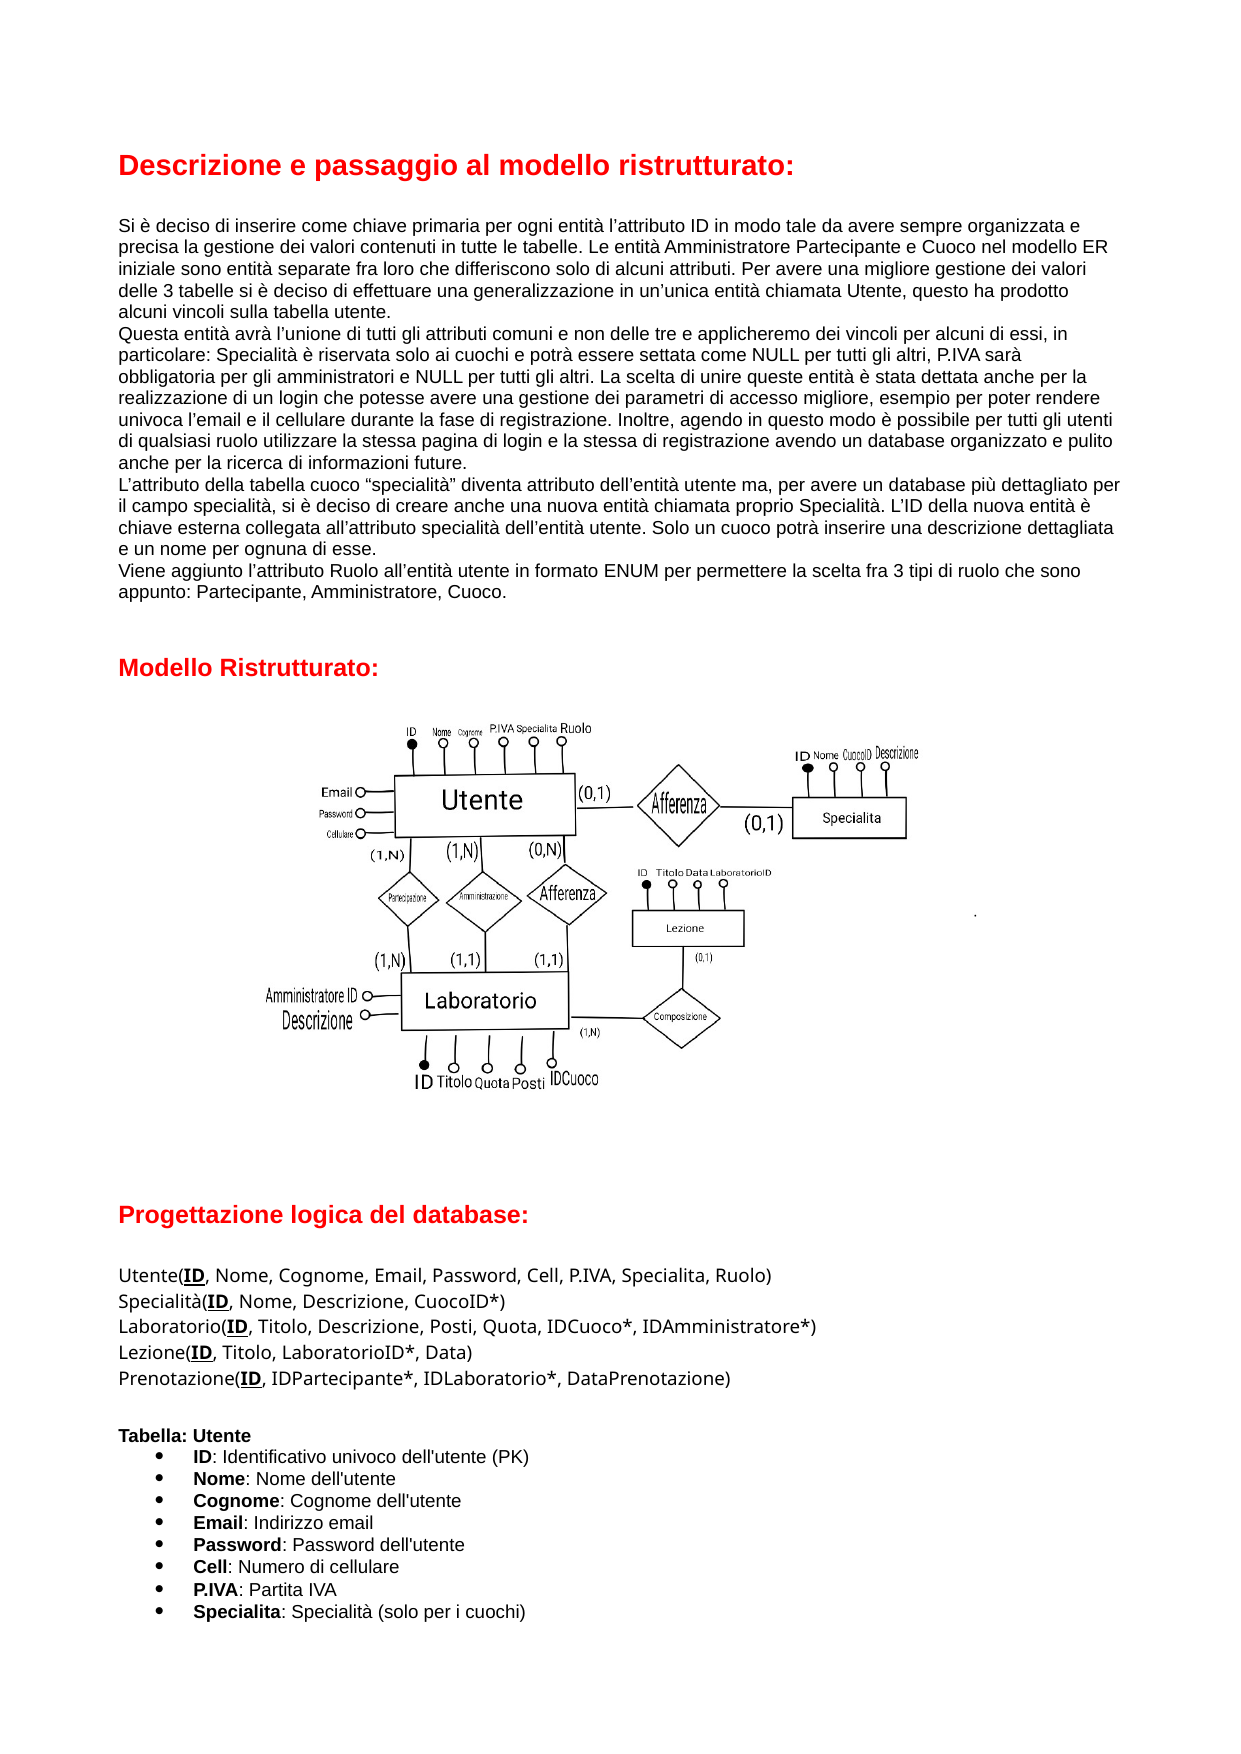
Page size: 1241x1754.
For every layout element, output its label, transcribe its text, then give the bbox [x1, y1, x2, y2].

text Si è deciso di inserire come chiave primaria per ogni entità l’attributo ID in modo tale da avere sempre organizzata e precisa la gestione dei valori contenuti in tutte le tabelle. Le entità Amministratore Partecipante e Cuoco nel modello ER iniziale sono entità separate fra loro che differiscono solo di alcuni attributi. Per avere una migliore gestione dei valori delle 3 tabelle si è deciso di effettuare una generalizzazione in un’unica entità chiamata Utente, questo ha prodotto alcuni vincoli sulla tabella utente. [118, 215, 1122, 322]
list Password: Password dell'utente [156, 1534, 1122, 1556]
list Cognome: Cognome dell'utente [156, 1490, 1122, 1512]
text L’attributo della tabella cuoco “specialità” diventa attributo dell’entità utente ma, per avere un database più dettagliato per il campo specialità, si è deciso di creare anche una nuova entità chiamata proprio Specialità. L’ID della nuova entità è chiave esterna collegata all’attributo specialità dell’entità utente. Solo un cuoco potrà inserire una descrizione dettagliata e un nome per ognuna di esse. [118, 473, 1122, 560]
text Viene aggiunto l’attributo Ruolo all’entità utente in formato ENUM per permettere la scelta fra 3 tipi di ruolo che sono appunto: Partecipante, Amministratore, Cuoco. [118, 560, 1122, 603]
list Cell: Numero di cellulare [156, 1556, 1122, 1578]
text Utente(ID, Nome, Cognome, Email, Password, Cell, P.IVA, Specialita, Ruolo) Specialità(ID, Nome, Descrizione, CuocoID*) Laboratorio(ID, Titolo, Descrizione, Posti, Quota, IDCuoco*, IDAmministratore*) Lezione(ID, Titolo, LaboratorioID*, Data) [118, 1263, 1122, 1365]
text Questa entità avrà l’unione di tutti gli attributi comuni e non delle tre e applicheremo dei vincoli per alcuni di essi, in particolare: Specialità è riservata solo ai cuochi e potrà essere settata come NULL per tutti gli altri, P.IVA sarà obbligatoria per gli amministratori e NULL per tutti gli altri. La scelta di unire queste entità è stata dettata anche per la realizzazione di un login che potesse avere una gestione dei parametri di accesso migliore, esempio per poter rendere univoca l’email e il cellulare durante la fase di registrazione. Inoltre, agendo in questo modo è possibile per tutti gli utenti di qualsiasi ruolo utilizzare la stessa pagina di login e la stessa di registrazione avendo un database organizzato e pulito anche per la ricerca di informazioni future. [118, 322, 1122, 473]
text Modello Ristrutturato: [118, 653, 1122, 682]
list ID: Identificativo univoco dell'utente (PK) [156, 1446, 1122, 1468]
text Tabella: Utente [118, 1424, 1122, 1446]
text Progettazione logica del database: [118, 1200, 1122, 1229]
text Prenotazione(ID, IDPartecipante*, IDLaboratorio*, DataPrenotazione) [118, 1365, 1122, 1390]
list P.IVA: Partita IVA [156, 1578, 1122, 1601]
list Email: Indirizzo email [156, 1512, 1122, 1534]
list Specialita: Specialità (solo per i cuochi) [156, 1601, 1122, 1623]
list Nome: Nome dell'utente [156, 1468, 1122, 1490]
text Descrizione e passaggio al modello ristrutturato: [118, 148, 1122, 181]
picture [258, 716, 983, 1098]
